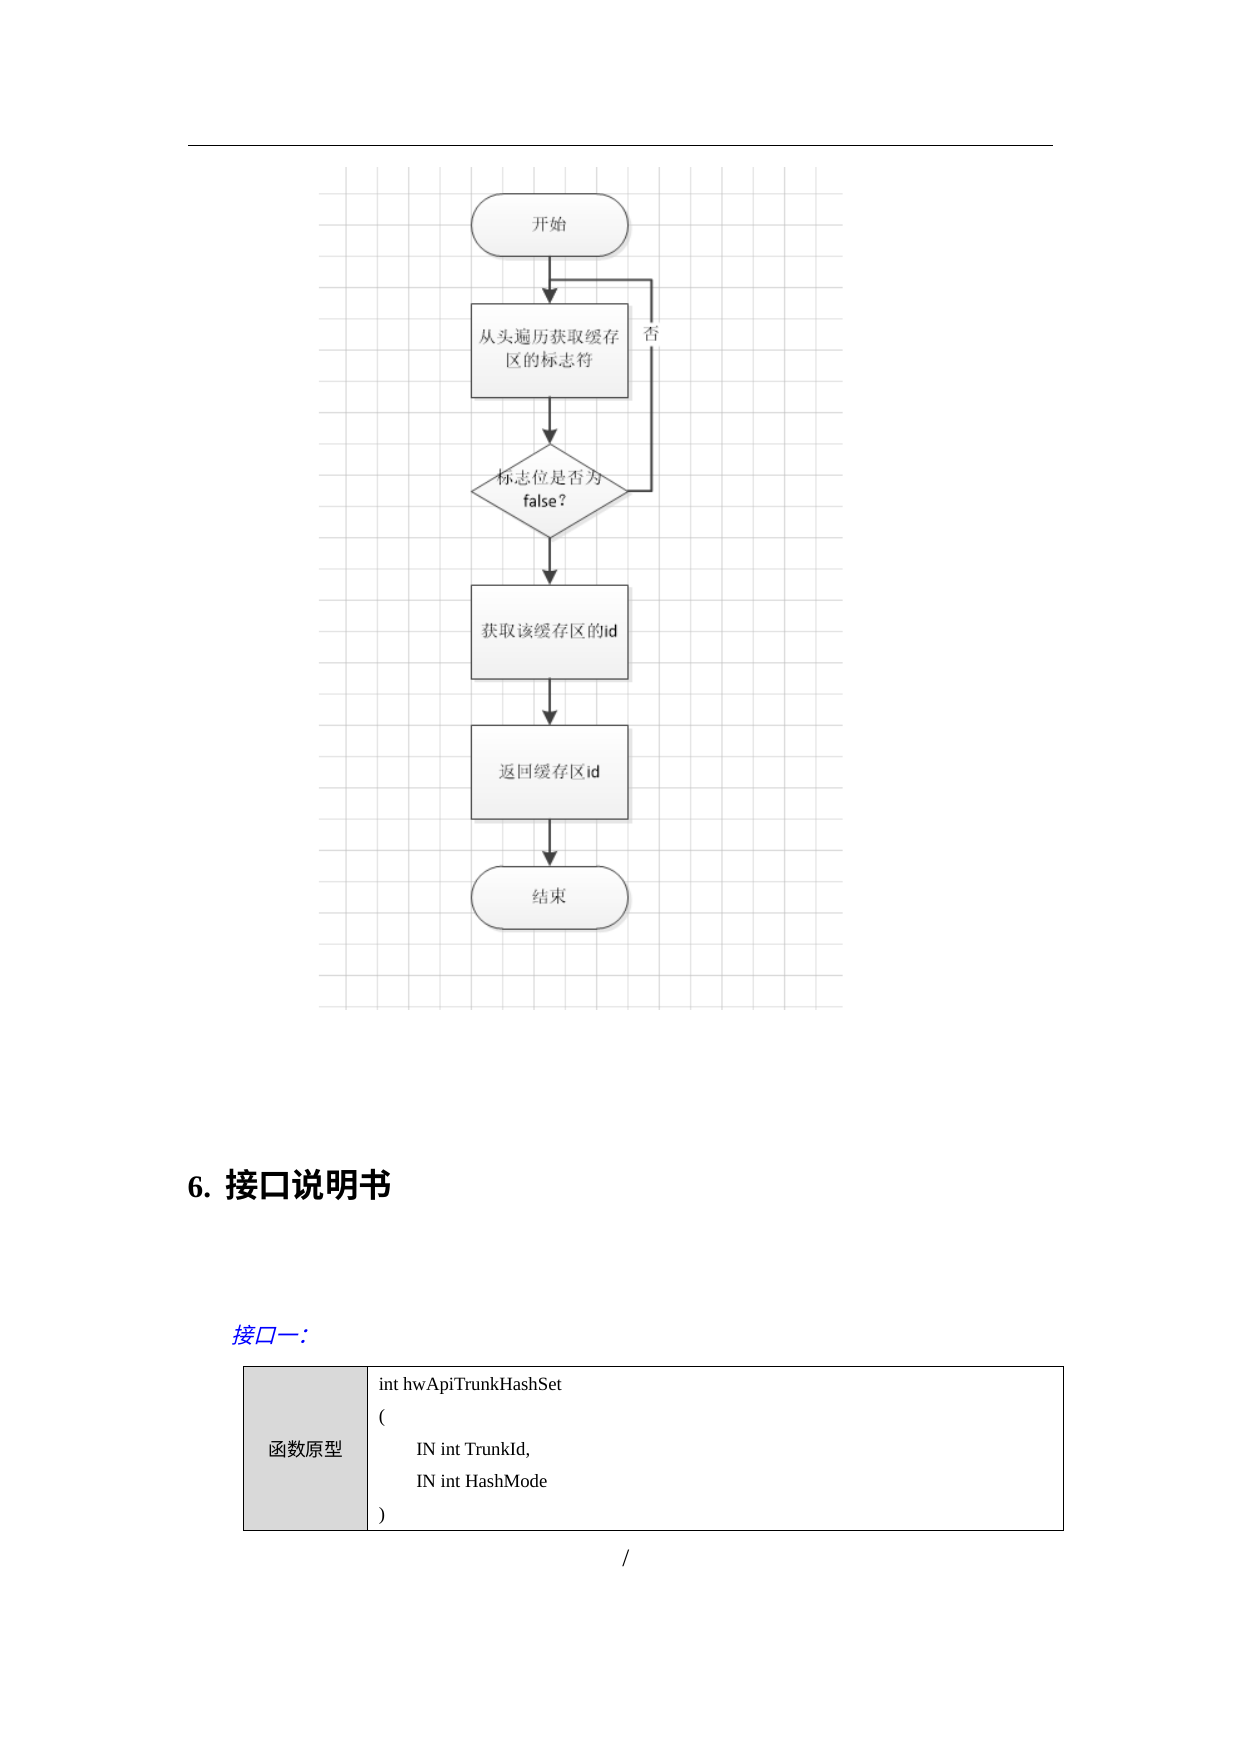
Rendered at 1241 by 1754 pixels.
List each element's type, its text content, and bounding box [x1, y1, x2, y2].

table_header int hwApiTrunkHashSet ( IN int TrunkId, IN int HashMode ) [368, 1367, 1063, 1530]
subtitle 接口说明书 [187, 1151, 1053, 1216]
text 接口一： [231, 1318, 1053, 1350]
table_header 函数原型 [244, 1367, 367, 1530]
picture [318, 167, 843, 1010]
